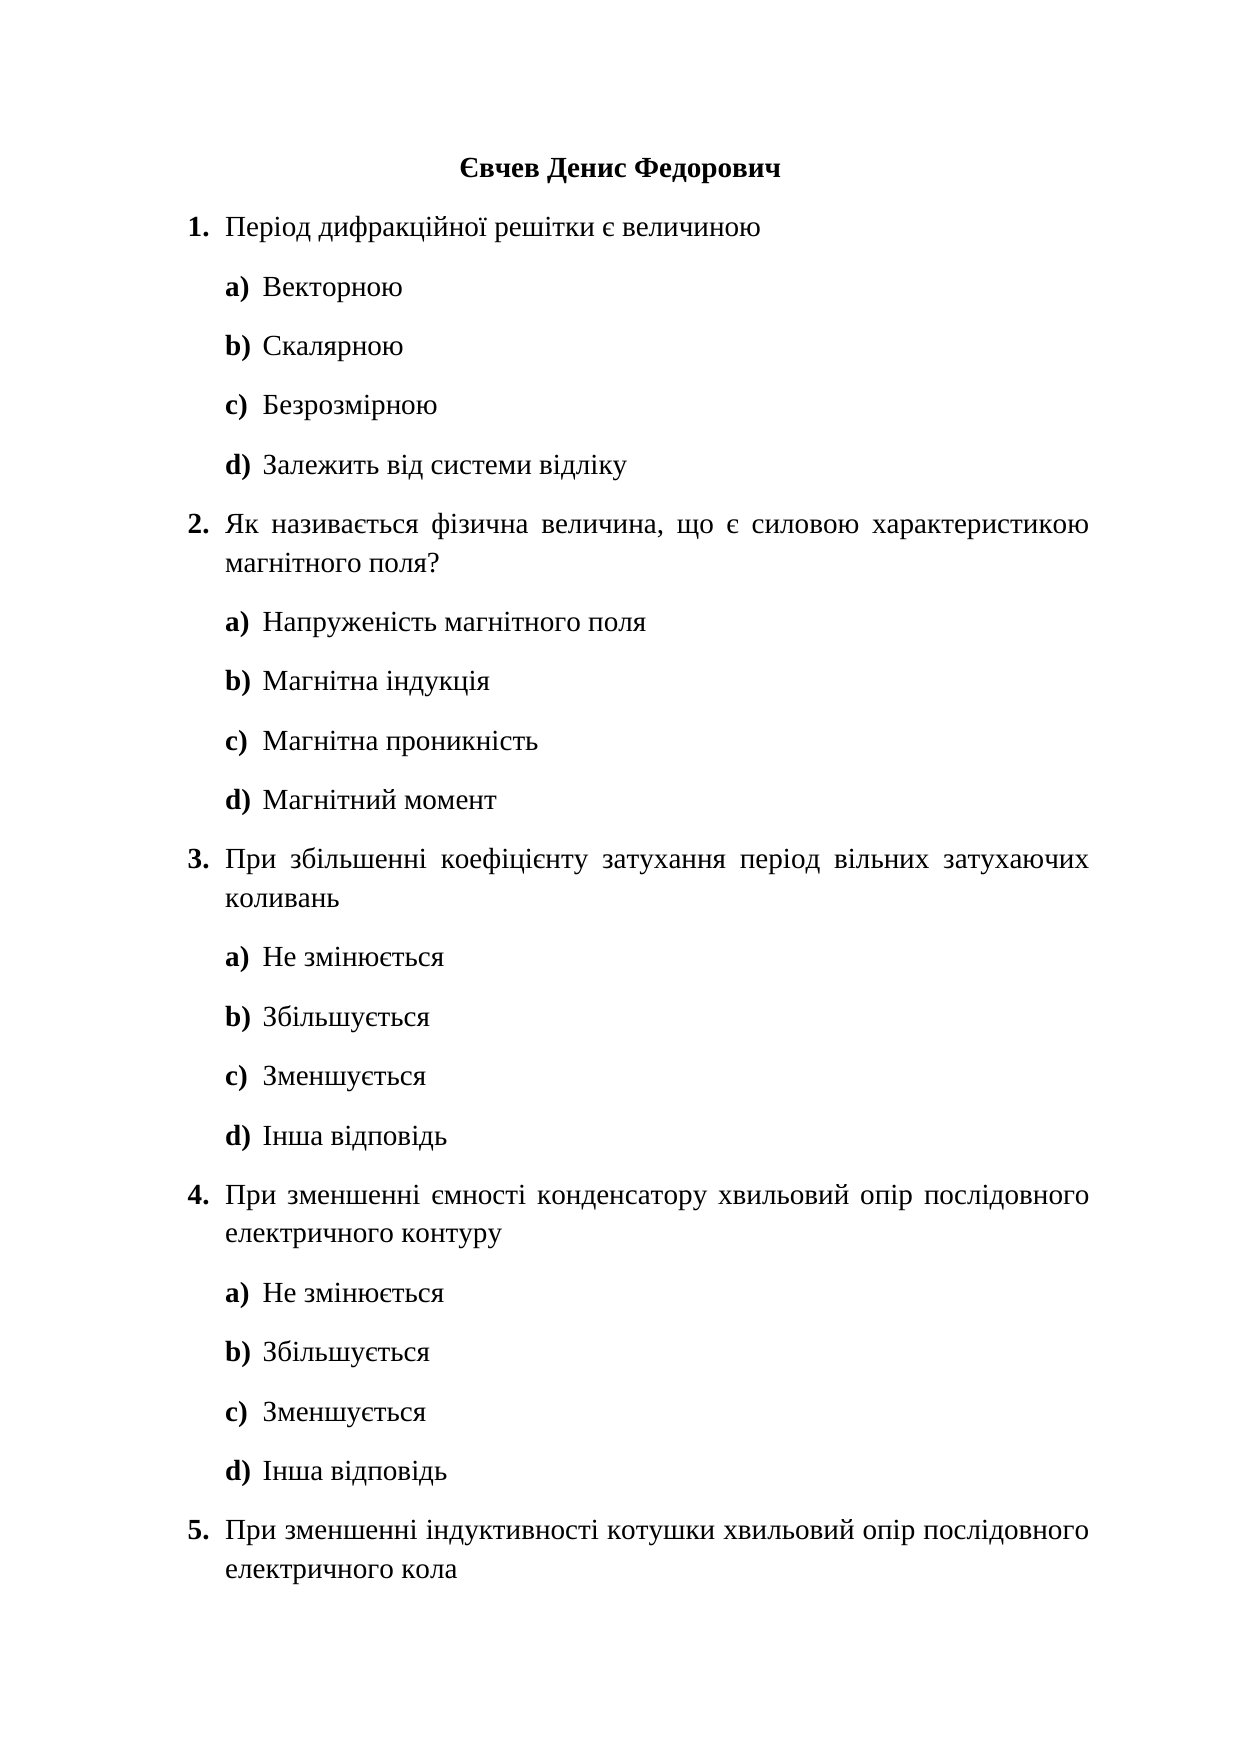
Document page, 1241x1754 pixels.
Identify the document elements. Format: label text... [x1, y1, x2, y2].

list Не змінюється [225, 1275, 1090, 1308]
list При зменшенні індуктивності котушки хвильовий опір послідовного електричного кола [187, 1512, 1090, 1584]
list Магнітний момент [225, 782, 1090, 816]
list Як називається фізична величина, що є силовою характеристикою магнітного поля? [187, 506, 1090, 578]
list Безрозмірною [225, 387, 1090, 421]
list Скалярною [225, 328, 1090, 362]
list Збільшується [225, 1334, 1090, 1368]
list Зменшується [225, 1394, 1090, 1427]
list Магнітна індукція [225, 663, 1090, 697]
list Інша відповідь [225, 1118, 1090, 1151]
list Інша відповідь [225, 1453, 1090, 1487]
list Магнітна проникність [225, 723, 1090, 756]
list При збільшенні коефіцієнту затухання період вільних затухаючих коливань [187, 842, 1090, 914]
list Зменшується [225, 1058, 1090, 1092]
list Збільшується [225, 999, 1090, 1032]
list Період дифракційної решітки є величиною [187, 209, 1090, 243]
list Не змінюється [225, 939, 1090, 973]
list При зменшенні ємності конденсатору хвильовий опір послідовного електричного контуру [187, 1177, 1090, 1249]
list Напруженість магнітного поля [225, 604, 1090, 638]
text Євчев Денис Федорович [150, 150, 1090, 183]
list Векторною [225, 269, 1090, 302]
list Залежить від системи відліку [225, 447, 1090, 480]
